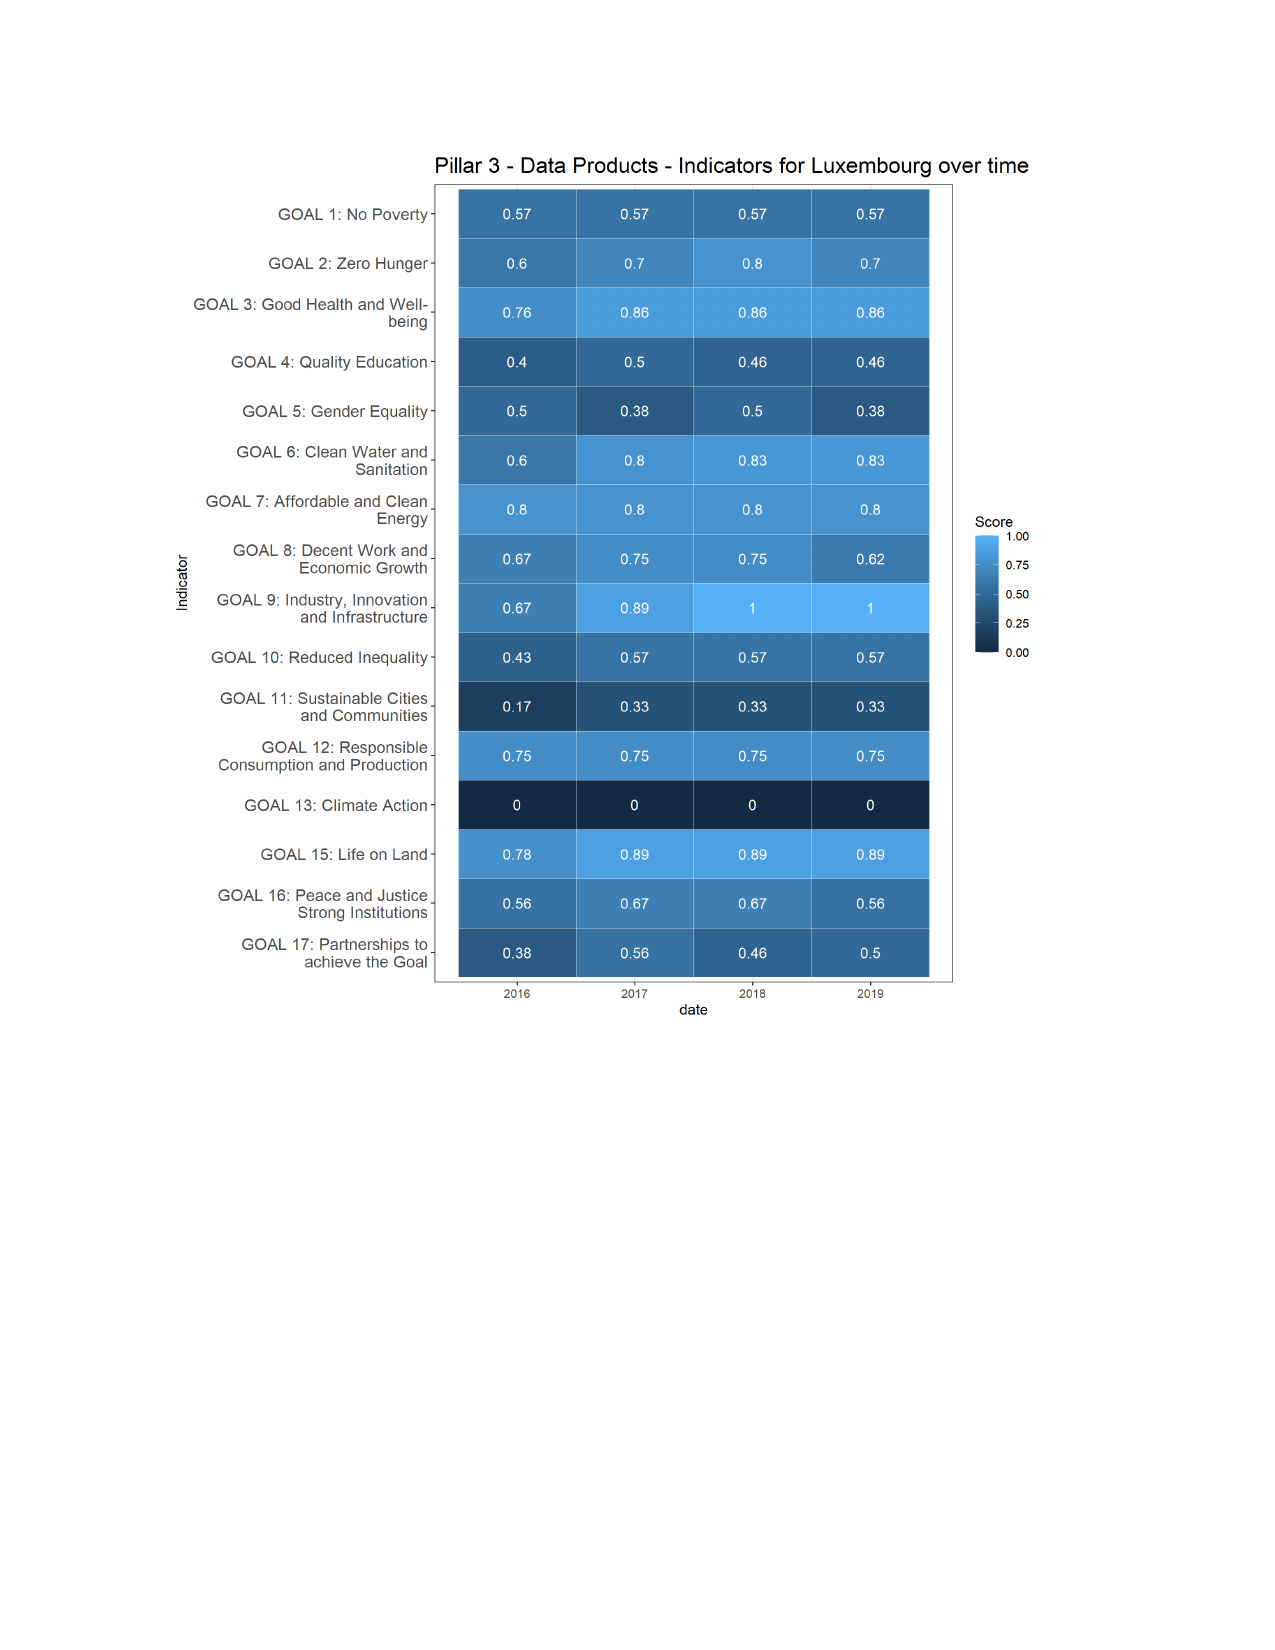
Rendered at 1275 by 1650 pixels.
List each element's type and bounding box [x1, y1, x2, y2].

picture [168, 150, 1044, 1025]
